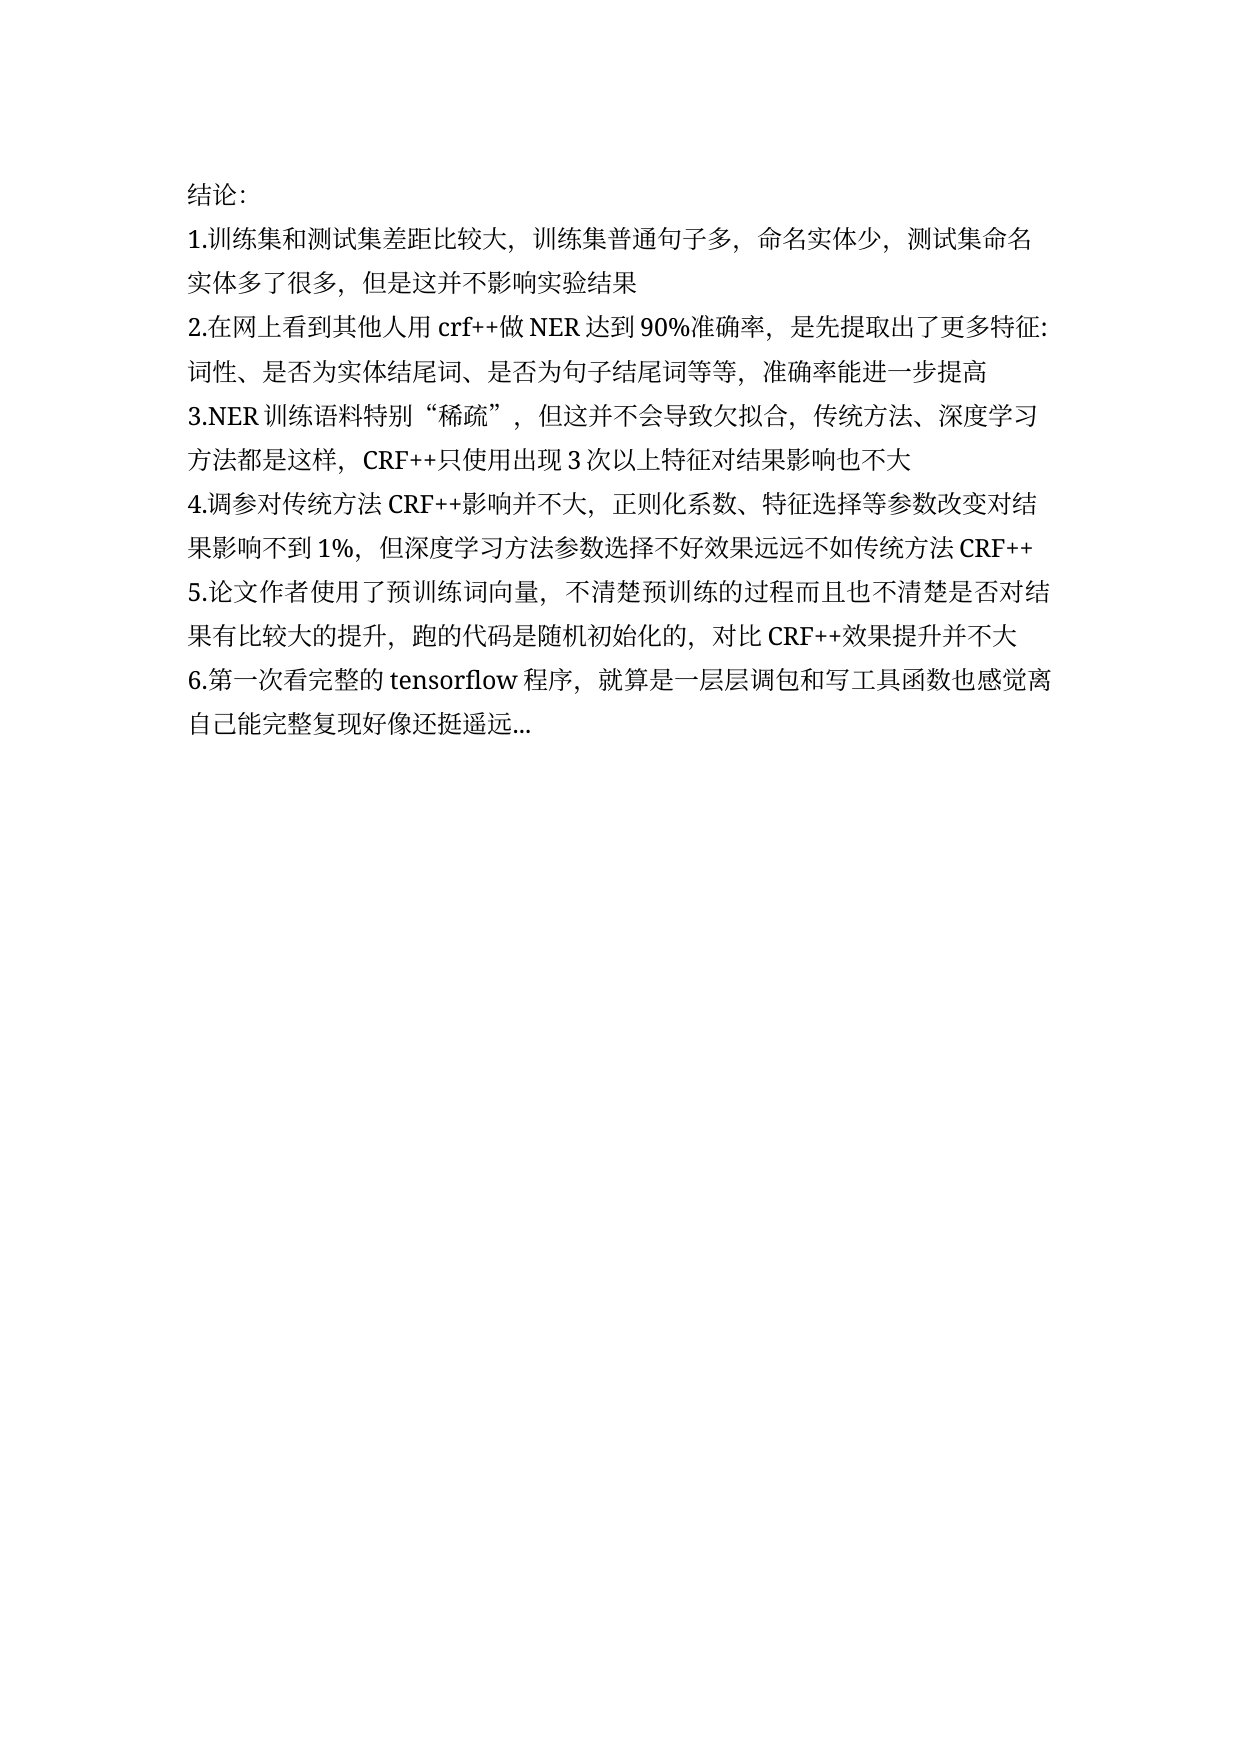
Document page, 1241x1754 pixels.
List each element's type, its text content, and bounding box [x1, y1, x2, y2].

text 1.训练集和测试集差距比较大，训练集普通句子多，命名实体少，测试集命名实体多了很多，但是这并不影响实验结果 [187, 216, 1053, 304]
text 结论： [187, 172, 1053, 216]
text 2.在网上看到其他人用crf++做NER达到90%准确率，是先提取出了更多特征:词性、是否为实体结尾词、是否为句子结尾词等等，准确率能进一步提高 [187, 304, 1053, 392]
text 3.NER训练语料特别“稀疏”，但这并不会导致欠拟合，传统方法、深度学习方法都是这样，CRF++只使用出现3次以上特征对结果影响也不大 [187, 392, 1053, 480]
text 5.论文作者使用了预训练词向量，不清楚预训练的过程而且也不清楚是否对结果有比较大的提升，跑的代码是随机初始化的，对比CRF++效果提升并不大 [187, 568, 1053, 657]
text 6.第一次看完整的tensorflow程序，就算是一层层调包和写工具函数也感觉离自己能完整复现好像还挺遥远... [187, 657, 1053, 745]
text 4.调参对传统方法CRF++影响并不大，正则化系数、特征选择等参数改变对结果影响不到1%，但深度学习方法参数选择不好效果远远不如传统方法CRF++ [187, 480, 1053, 568]
